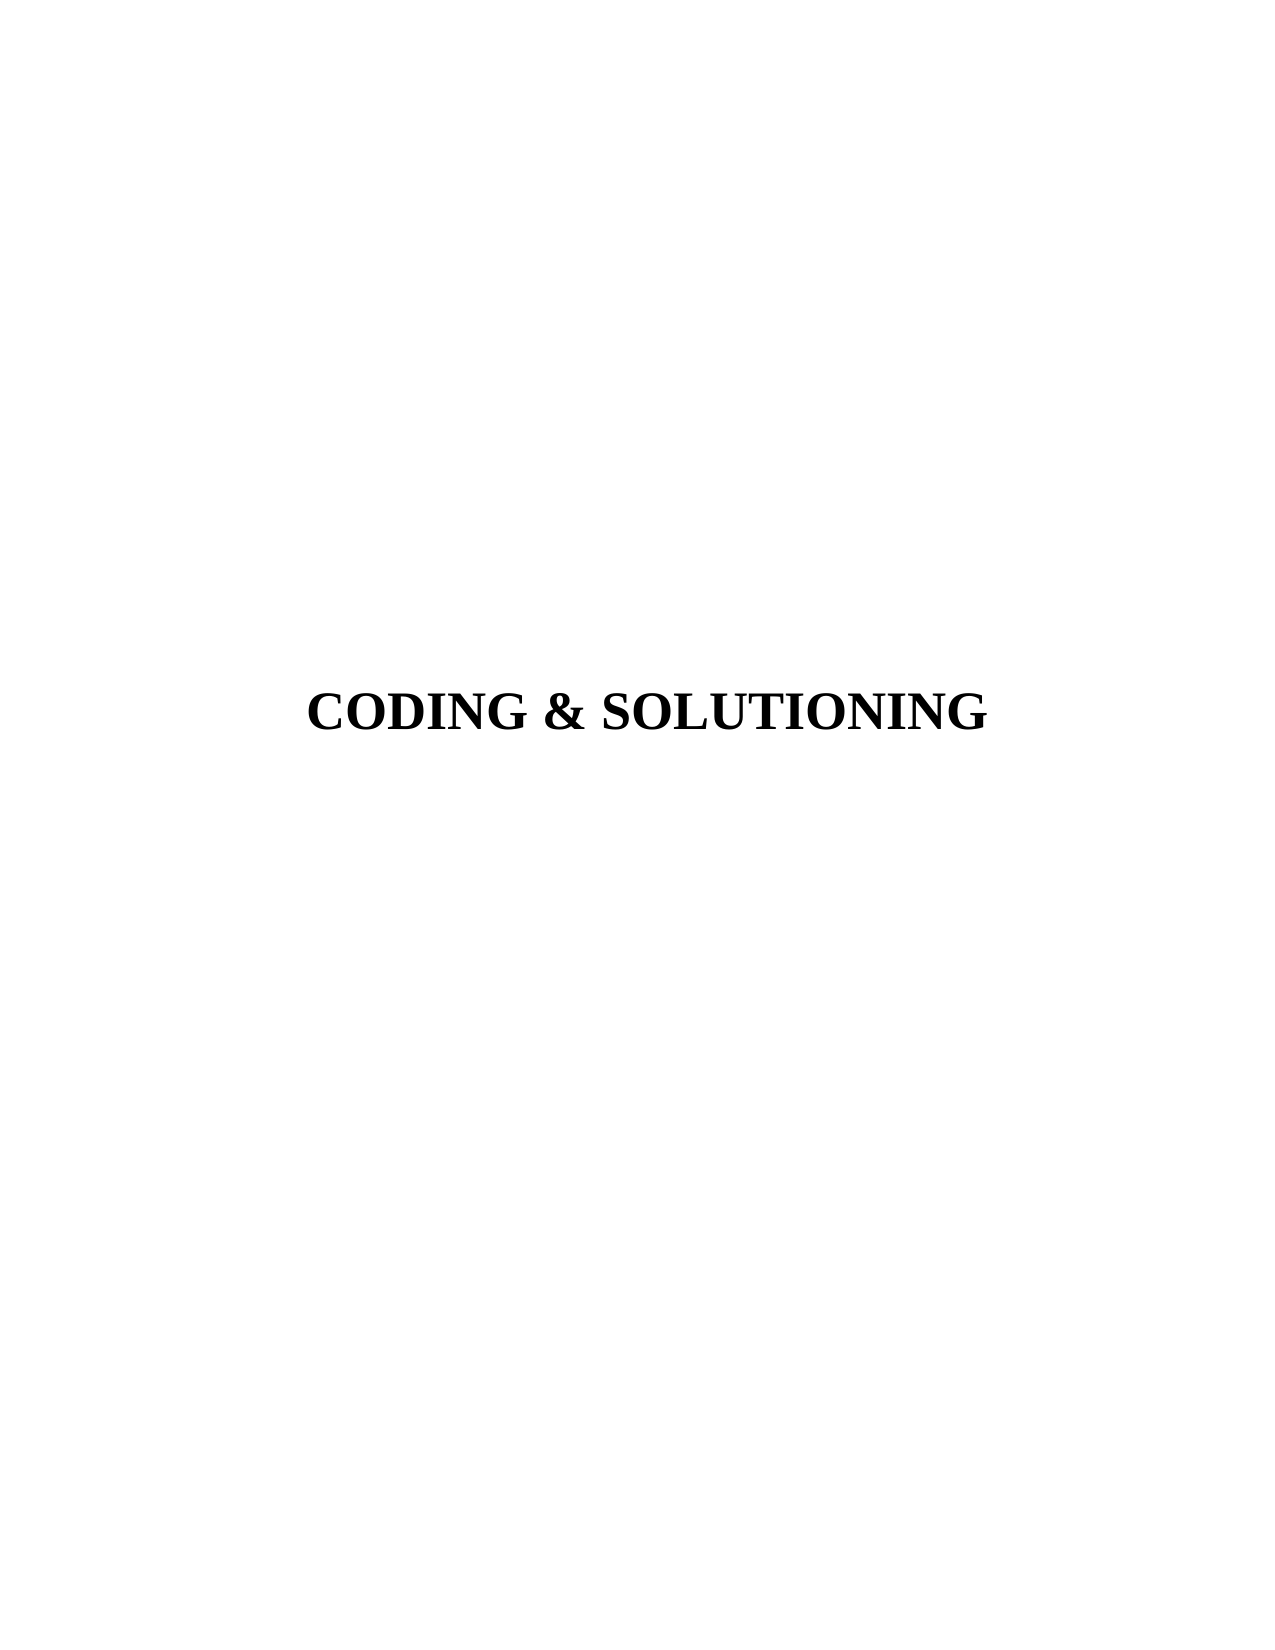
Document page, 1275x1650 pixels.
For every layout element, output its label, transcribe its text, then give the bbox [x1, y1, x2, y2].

text CODING & SOLUTIONING [133, 678, 1125, 741]
